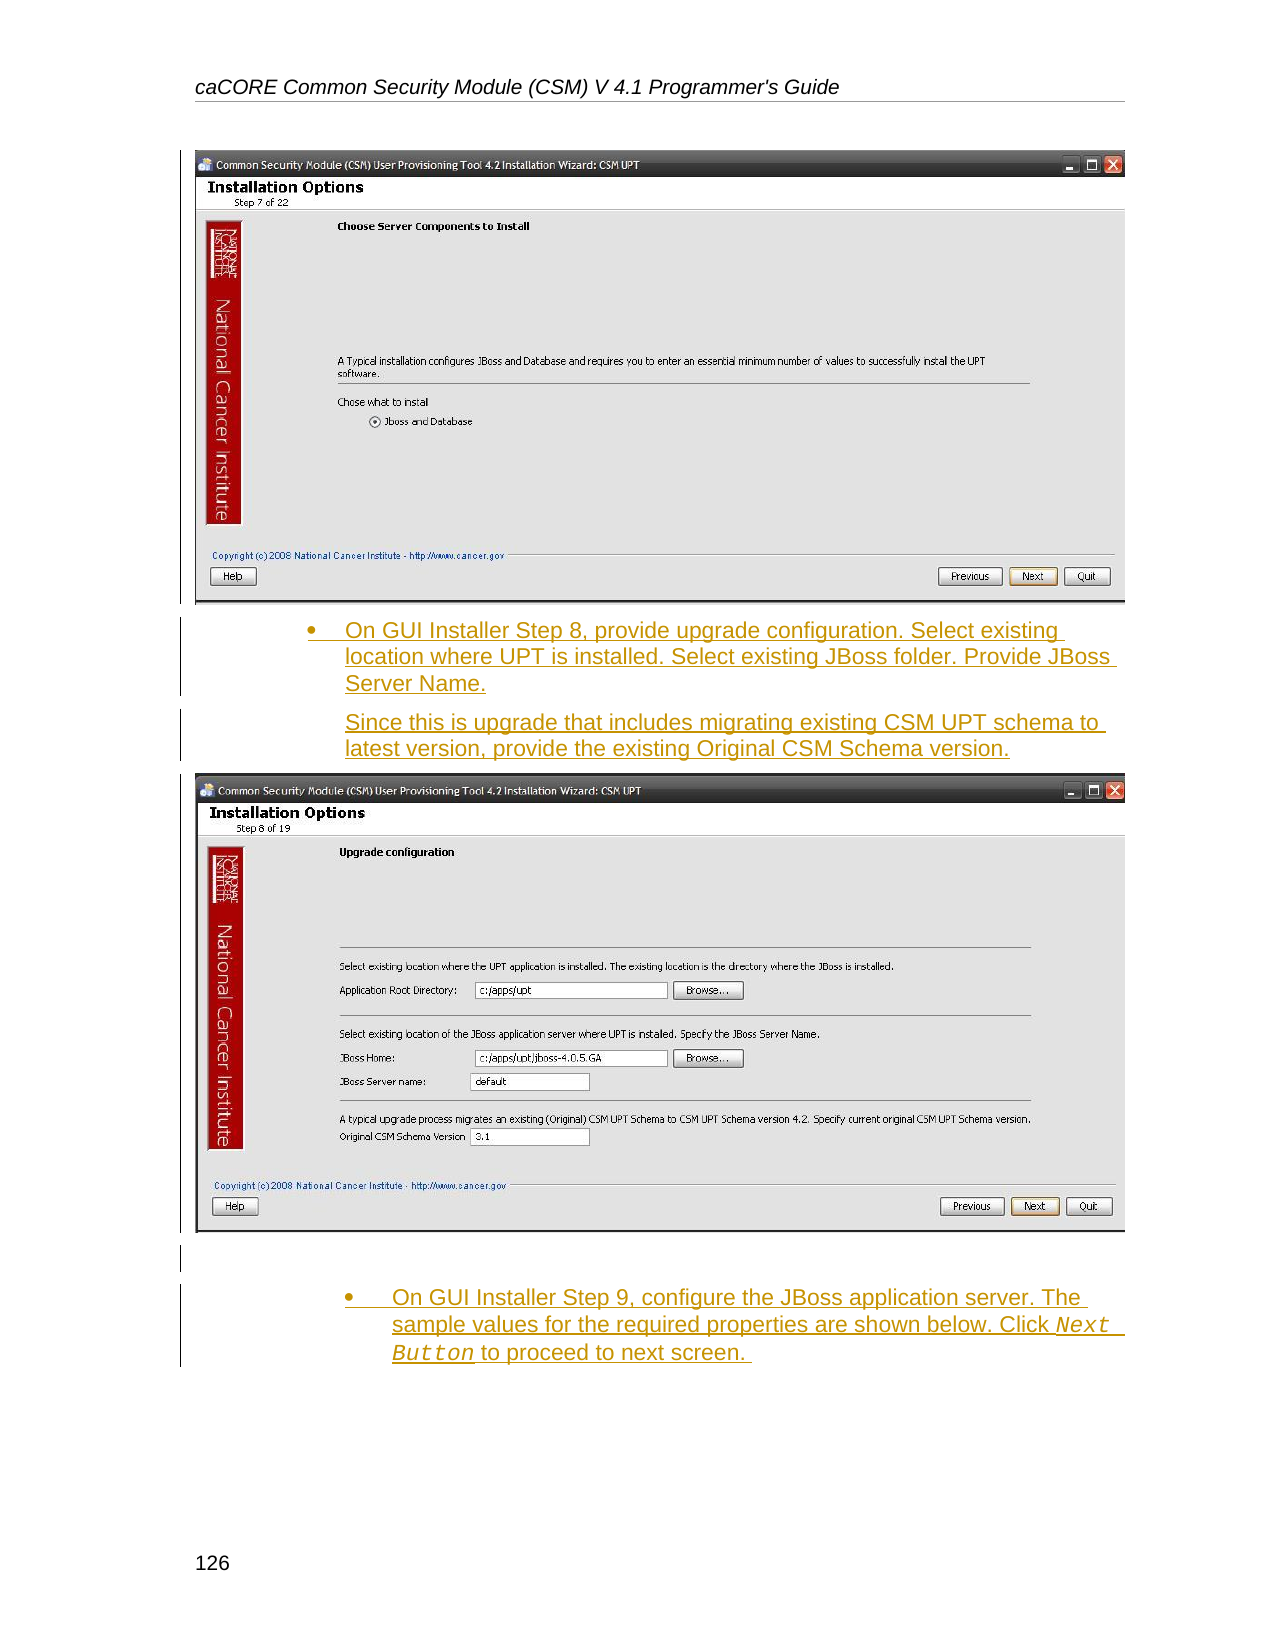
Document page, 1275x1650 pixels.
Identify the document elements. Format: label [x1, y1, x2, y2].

picture [195, 773, 1125, 1233]
picture [195, 150, 1125, 605]
